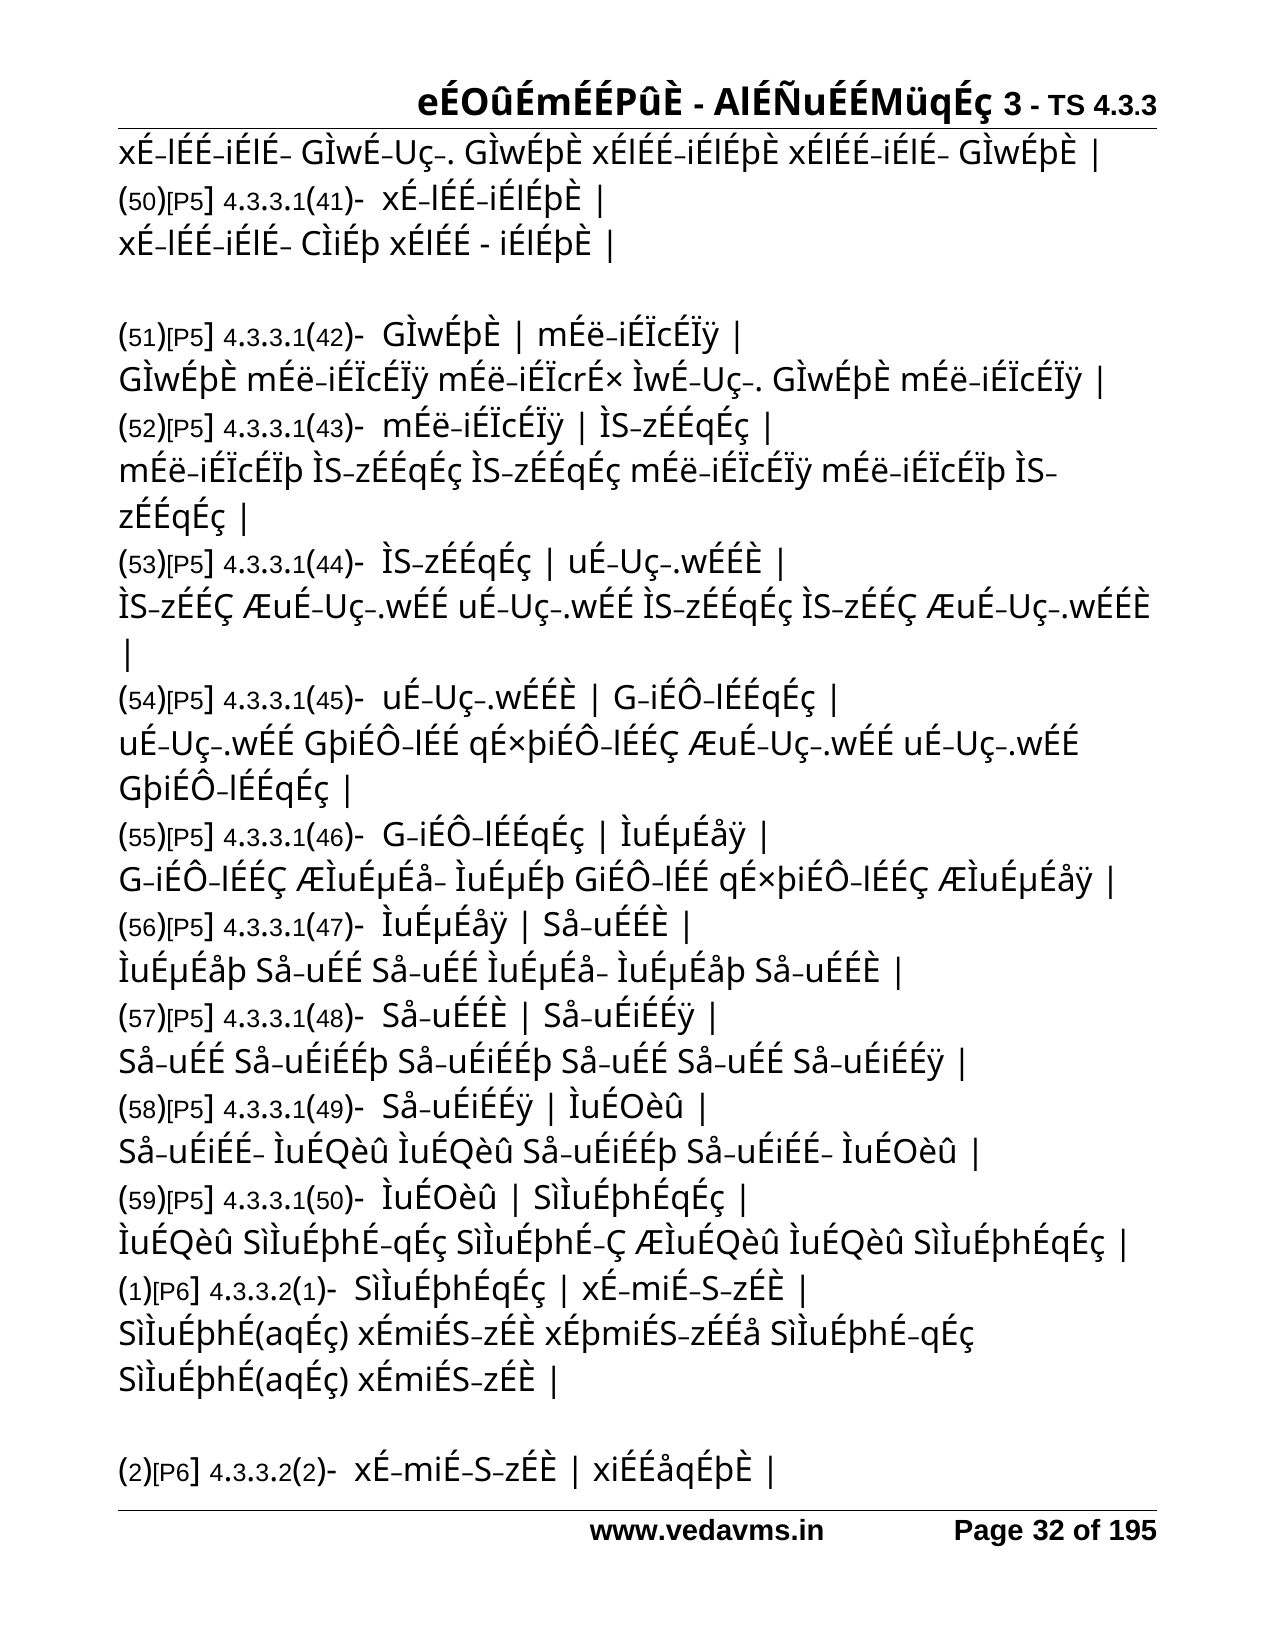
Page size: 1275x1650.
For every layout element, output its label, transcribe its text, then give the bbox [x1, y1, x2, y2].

text (59)[P5] 4.3.3.1(50)- ÌuÉOèû | SìÌuÉþhÉqÉç | [118, 1174, 1157, 1219]
text G–iÉÔ–lÉÉÇ ÆÌuÉµÉå– ÌuÉµÉþ GiÉÔ–lÉÉ qÉ×þiÉÔ–lÉÉÇ ÆÌuÉµÉåÿ | [118, 856, 1157, 901]
text Så–uÉÉ Så–uÉiÉÉþ Så–uÉiÉÉþ Så–uÉÉ Så–uÉÉ Så–uÉiÉÉÿ | [118, 1037, 1157, 1083]
text mÉë–iÉÏcÉÏþ ÌS–zÉÉqÉç ÌS–zÉÉqÉç mÉë–iÉÏcÉÏÿ mÉë–iÉÏcÉÏþ ÌS–zÉÉqÉç | [118, 447, 1157, 538]
text (58)[P5] 4.3.3.1(49)- Så–uÉiÉÉÿ | ÌuÉOèû | [118, 1083, 1157, 1128]
text (53)[P5] 4.3.3.1(44)- ÌS–zÉÉqÉç | uÉ–Uç–.wÉÉÈ | [118, 538, 1157, 583]
text (2)[P6] 4.3.3.2(2)- xÉ–miÉ–S–zÉÈ | xiÉÉåqÉþÈ | [118, 1446, 1157, 1492]
text ÌuÉµÉåþ Så–uÉÉ Så–uÉÉ ÌuÉµÉå– ÌuÉµÉåþ Så–uÉÉÈ | [118, 947, 1157, 992]
text ÌS–zÉÉÇ ÆuÉ–Uç–.wÉÉ uÉ–Uç–.wÉÉ ÌS–zÉÉqÉç ÌS–zÉÉÇ ÆuÉ–Uç–.wÉÉÈ | [118, 583, 1157, 674]
text xÉ–lÉÉ–iÉlÉ– CÌiÉþ xÉlÉÉ - iÉlÉþÈ | [118, 220, 1157, 265]
text (54)[P5] 4.3.3.1(45)- uÉ–Uç–.wÉÉÈ | G–iÉÔ–lÉÉqÉç | [118, 674, 1157, 719]
text (51)[P5] 4.3.3.1(42)- GÌwÉþÈ | mÉë–iÉÏcÉÏÿ | [118, 311, 1157, 356]
text (52)[P5] 4.3.3.1(43)- mÉë–iÉÏcÉÏÿ | ÌS–zÉÉqÉç | [118, 402, 1157, 447]
text Så–uÉiÉÉ– ÌuÉQèû ÌuÉQèû Så–uÉiÉÉþ Så–uÉiÉÉ– ÌuÉOèû | [118, 1128, 1157, 1174]
text (1)[P6] 4.3.3.2(1)- SìÌuÉþhÉqÉç | xÉ–miÉ–S–zÉÈ | [118, 1264, 1157, 1310]
text SìÌuÉþhÉ(aqÉç) xÉmiÉS–zÉÈ xÉþmiÉS–zÉÉå SìÌuÉþhÉ–qÉç SìÌuÉþhÉ(aqÉç) xÉmiÉS–zÉÈ | [118, 1310, 1157, 1401]
text (57)[P5] 4.3.3.1(48)- Så–uÉÉÈ | Så–uÉiÉÉÿ | [118, 992, 1157, 1037]
text (56)[P5] 4.3.3.1(47)- ÌuÉµÉåÿ | Så–uÉÉÈ | [118, 901, 1157, 947]
text uÉ–Uç–.wÉÉ GþiÉÔ–lÉÉ qÉ×þiÉÔ–lÉÉÇ ÆuÉ–Uç–.wÉÉ uÉ–Uç–.wÉÉ GþiÉÔ–lÉÉqÉç | [118, 719, 1157, 810]
text xÉ–lÉÉ–iÉlÉ– GÌwÉ–Uç–. GÌwÉþÈ xÉlÉÉ–iÉlÉþÈ xÉlÉÉ–iÉlÉ– GÌwÉþÈ | [118, 129, 1157, 174]
text (50)[P5] 4.3.3.1(41)- xÉ–lÉÉ–iÉlÉþÈ | [118, 174, 1157, 220]
text ÌuÉQèû SìÌuÉþhÉ–qÉç SìÌuÉþhÉ–Ç ÆÌuÉQèû ÌuÉQèû SìÌuÉþhÉqÉç | [118, 1219, 1157, 1264]
text GÌwÉþÈ mÉë–iÉÏcÉÏÿ mÉë–iÉÏcrÉ× ÌwÉ–Uç–. GÌwÉþÈ mÉë–iÉÏcÉÏÿ | [118, 356, 1157, 402]
text (55)[P5] 4.3.3.1(46)- G–iÉÔ–lÉÉqÉç | ÌuÉµÉåÿ | [118, 810, 1157, 856]
